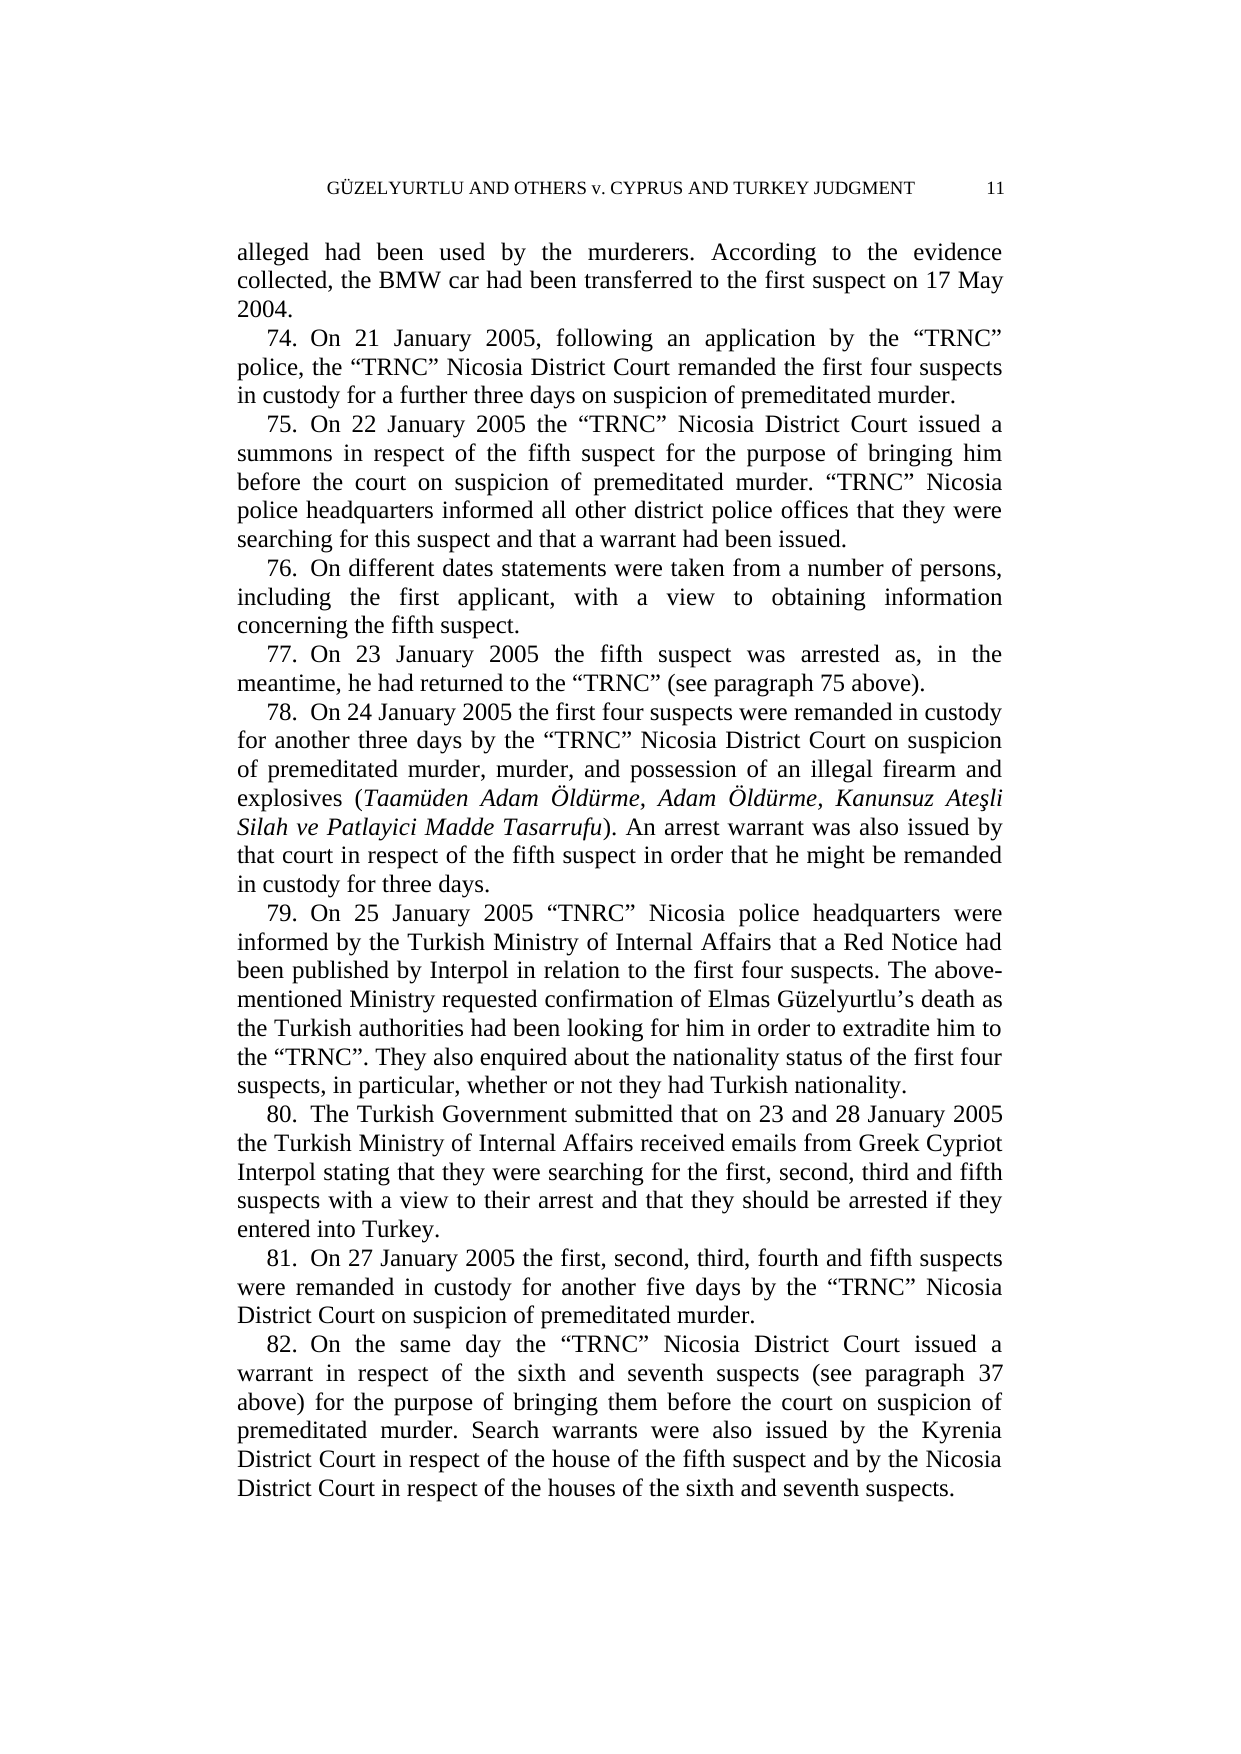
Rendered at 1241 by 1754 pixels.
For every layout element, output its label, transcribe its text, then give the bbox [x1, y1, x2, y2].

text 74. On 21 January 2005, following an application by the “TRNC” police, the “TRNC” Nicosia District Court remanded the first four suspects in custody for a further three days on suspicion of premeditated murder. [237, 323, 1003, 409]
text 75. On 22 January 2005 the “TRNC” Nicosia District Court issued a summons in respect of the fifth suspect for the purpose of bringing him before the court on suspicion of premeditated murder. “TRNC” Nicosia police headquarters informed all other district police offices that they were searching for this suspect and that a warrant had been issued. [237, 409, 1003, 553]
text 80. The Turkish Government submitted that on 23 and 28 January 2005 the Turkish Ministry of Internal Affairs received emails from Greek Cypriot Interpol stating that they were searching for the first, second, third and fifth suspects with a view to their arrest and that they should be arrested if they entered into Turkey. [237, 1099, 1003, 1243]
text 79. On 25 January 2005 “TNRC” Nicosia police headquarters were informed by the Turkish Ministry of Internal Affairs that a Red Notice had been published by Interpol in relation to the first four suspects. The above-mentioned Ministry requested confirmation of Elmas Güzelyurtlu’s death as the Turkish authorities had been looking for him in order to extradite him to the “TRNC”. They also enquired about the nationality status of the first four suspects, in particular, whether or not they had Turkish nationality. [237, 898, 1003, 1099]
text 77. On 23 January 2005 the fifth suspect was arrested as, in the meantime, he had returned to the “TRNC” (see paragraph 75 above). [237, 639, 1003, 697]
text 81. On 27 January 2005 the first, second, third, fourth and fifth suspects were remanded in custody for another five days by the “TRNC” Nicosia District Court on suspicion of premeditated murder. [237, 1243, 1003, 1329]
text 76. On different dates statements were taken from a number of persons, including the first applicant, with a view to obtaining information concerning the fifth suspect. [237, 553, 1003, 639]
text 82. On the same day the “TRNC” Nicosia District Court issued a warrant in respect of the sixth and seventh suspects (see paragraph 37 above) for the purpose of bringing them before the court on suspicion of premeditated murder. Search warrants were also issued by the Kyrenia District Court in respect of the house of the fifth suspect and by the Nicosia District Court in respect of the houses of the sixth and seventh suspects. [237, 1329, 1003, 1502]
text 78. On 24 January 2005 the first four suspects were remanded in custody for another three days by the “TRNC” Nicosia District Court on suspicion of premeditated murder, murder, and possession of an illegal firearm and explosives (Taamüden Adam Öldürme, Adam Öldürme, Kanunsuz Ateşli Silah ve Patlayici Madde Tasarrufu). An arrest warrant was also issued by that court in respect of the fifth suspect in order that he might be remanded in custody for three days. [237, 697, 1003, 898]
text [237, 237, 1003, 323]
